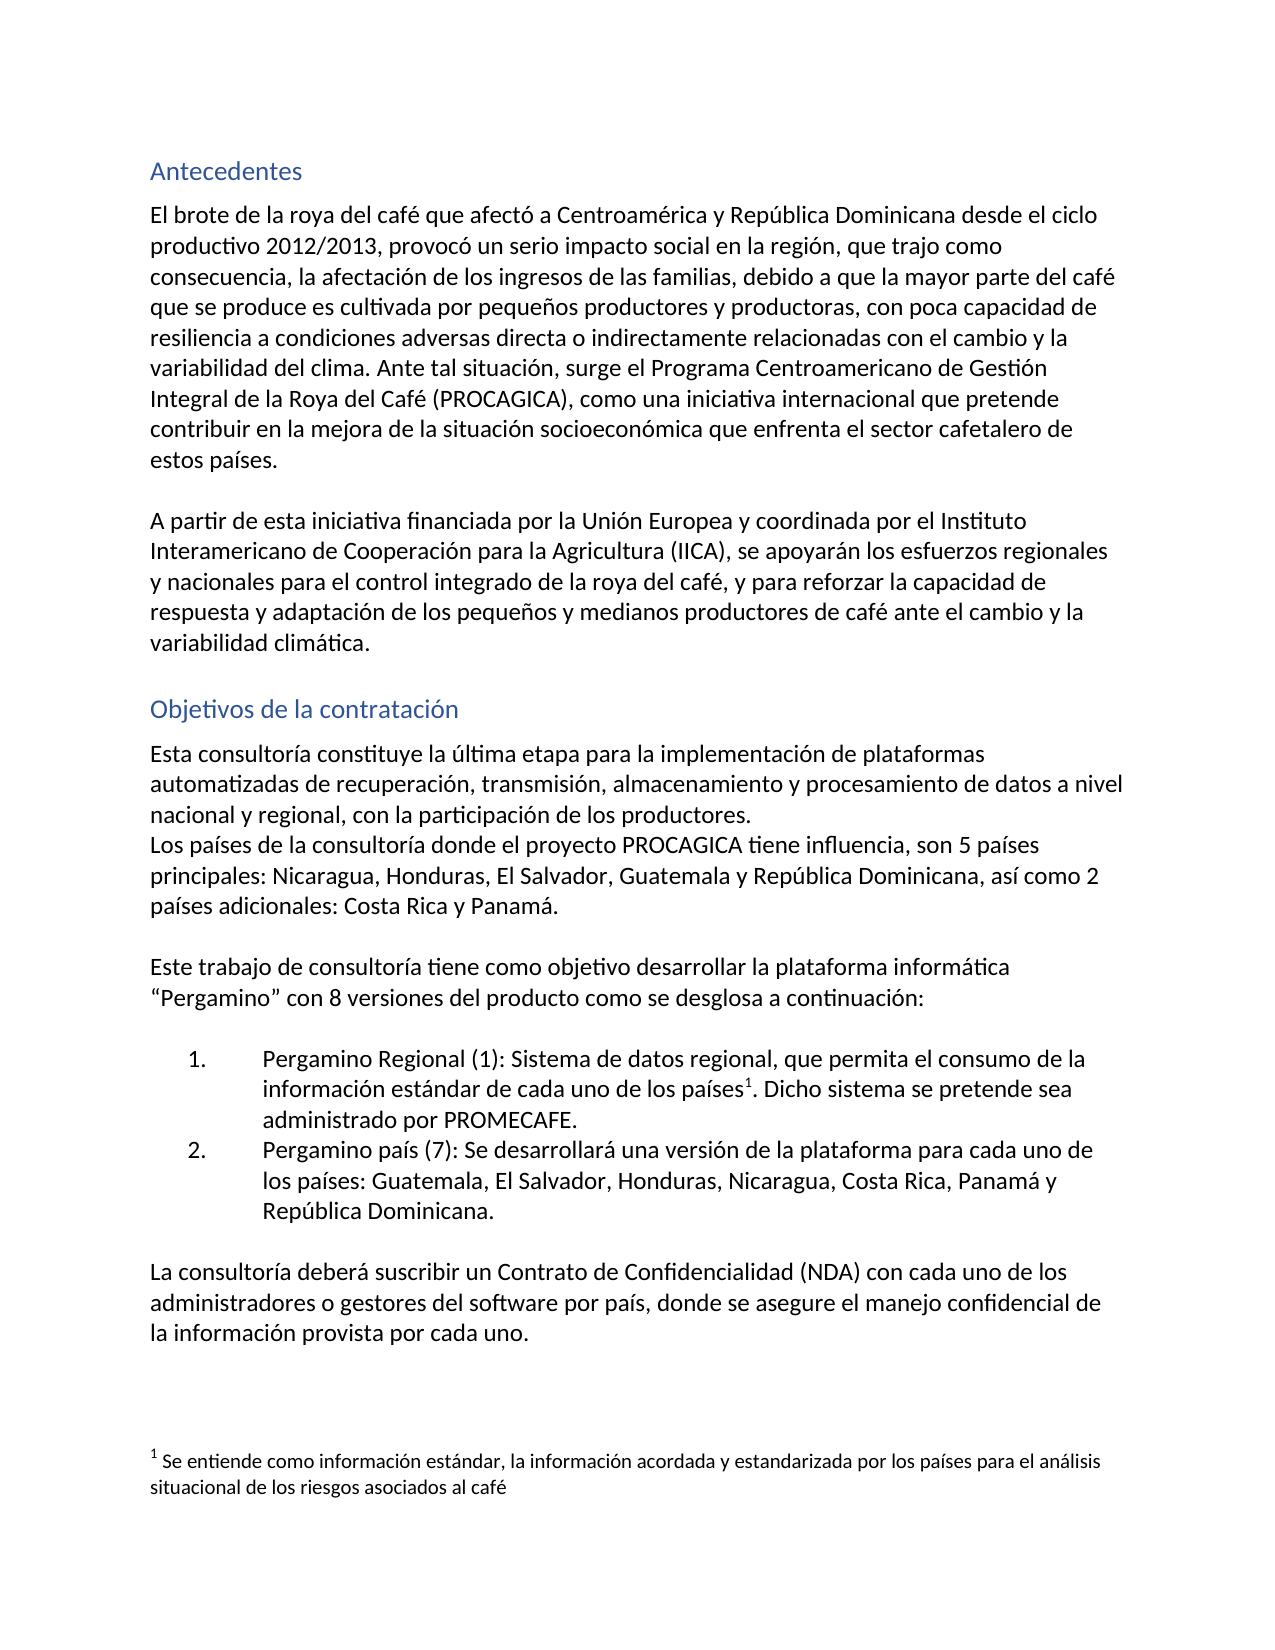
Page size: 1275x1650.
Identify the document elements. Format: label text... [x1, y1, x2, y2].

list Pergamino Regional (1): Sistema de datos regional, que permita el consumo de la información estándar de cada uno de los países. Dicho sistema se pretende sea administrado por PROMECAFE. [187, 1043, 1125, 1134]
text El brote de la roya del café que afectó a Centroamérica y República Dominicana desde el ciclo productivo 2012/2013, provocó un serio impacto social en la región, que trajo como consecuencia, la afectación de los ingresos de las familias, debido a que la mayor parte del café que se produce es cultivada por pequeños productores y productoras, con poca capacidad de resiliencia a condiciones adversas directa o indirectamente relacionadas con el cambio y la variabilidad del clima. Ante tal situación, surge el Programa Centroamericano de Gestión Integral de la Roya del Café (PROCAGICA), como una iniciativa internacional que pretende contribuir en la mejora de la situación socioeconómica que enfrenta el sector cafetalero de estos países. [150, 200, 1125, 474]
subtitle Antecedentes [150, 154, 1125, 187]
text La consultoría deberá suscribir un Contrato de Confidencialidad (NDA) con cada uno de los administradores o gestores del software por país, donde se asegure el manejo confidencial de la información provista por cada uno. [150, 1257, 1125, 1348]
subtitle Objetivos de la contratación [150, 692, 1125, 725]
text Los países de la consultoría donde el proyecto PROCAGICA tiene influencia, son 5 países principales: Nicaragua, Honduras, El Salvador, Guatemala y República Dominicana, así como 2 países adicionales: Costa Rica y Panamá. [150, 829, 1125, 921]
text Esta consultoría constituye la última etapa para la implementación de plataformas automatizadas de recuperación, transmisión, almacenamiento y procesamiento de datos a nivel nacional y regional, con la participación de los productores. [150, 738, 1125, 829]
list Pergamino país (7): Se desarrollará una versión de la plataforma para cada uno de los países: Guatemala, El Salvador, Honduras, Nicaragua, Costa Rica, Panamá y República Dominicana. [187, 1134, 1125, 1226]
text Este trabajo de consultoría tiene como objetivo desarrollar la plataforma informática “Pergamino” con 8 versiones del producto como se desglosa a continuación: [150, 951, 1125, 1012]
text A partir de esta iniciativa financiada por la Unión Europea y coordinada por el Instituto Interamericano de Cooperación para la Agricultura (IICA), se apoyarán los esfuerzos regionales y nacionales para el control integrado de la roya del café, y para reforzar la capacidad de respuesta y adaptación de los pequeños y medianos productores de café ante el cambio y la variabilidad climática. [150, 505, 1125, 657]
